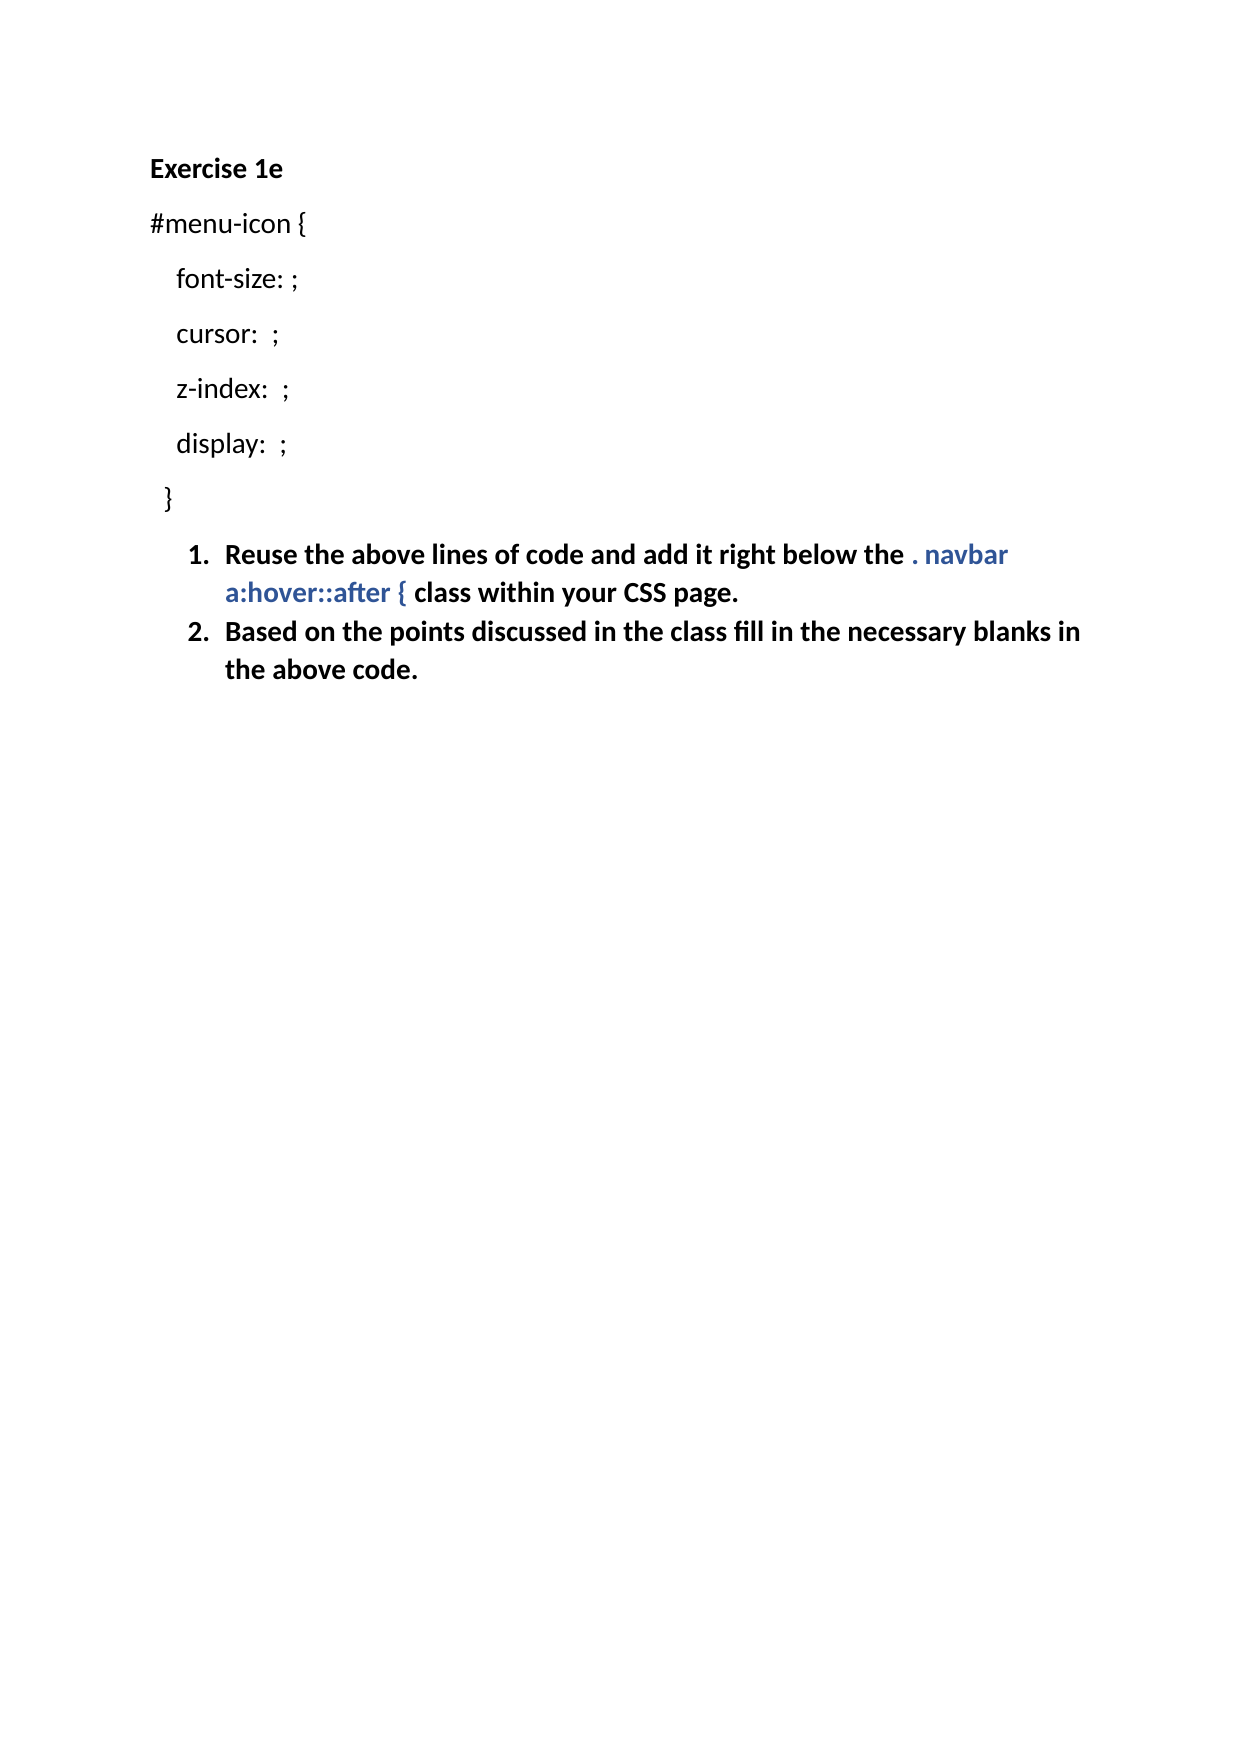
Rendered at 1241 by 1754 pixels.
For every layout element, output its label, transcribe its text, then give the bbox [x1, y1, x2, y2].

text display: ; [150, 426, 1090, 461]
list Based on the points discussed in the class fill in the necessary blanks in the above code. [187, 613, 1090, 687]
text Exercise 1e [150, 150, 1090, 186]
text #menu-icon { [150, 205, 1090, 241]
text } [150, 481, 1090, 516]
list Reuse the above lines of code and add it right below the . navbar a:hover::after { class within your CSS page. [187, 536, 1090, 610]
text font-size: ; [150, 260, 1090, 296]
text cursor: ; [150, 315, 1090, 351]
text z-index: ; [150, 370, 1090, 406]
